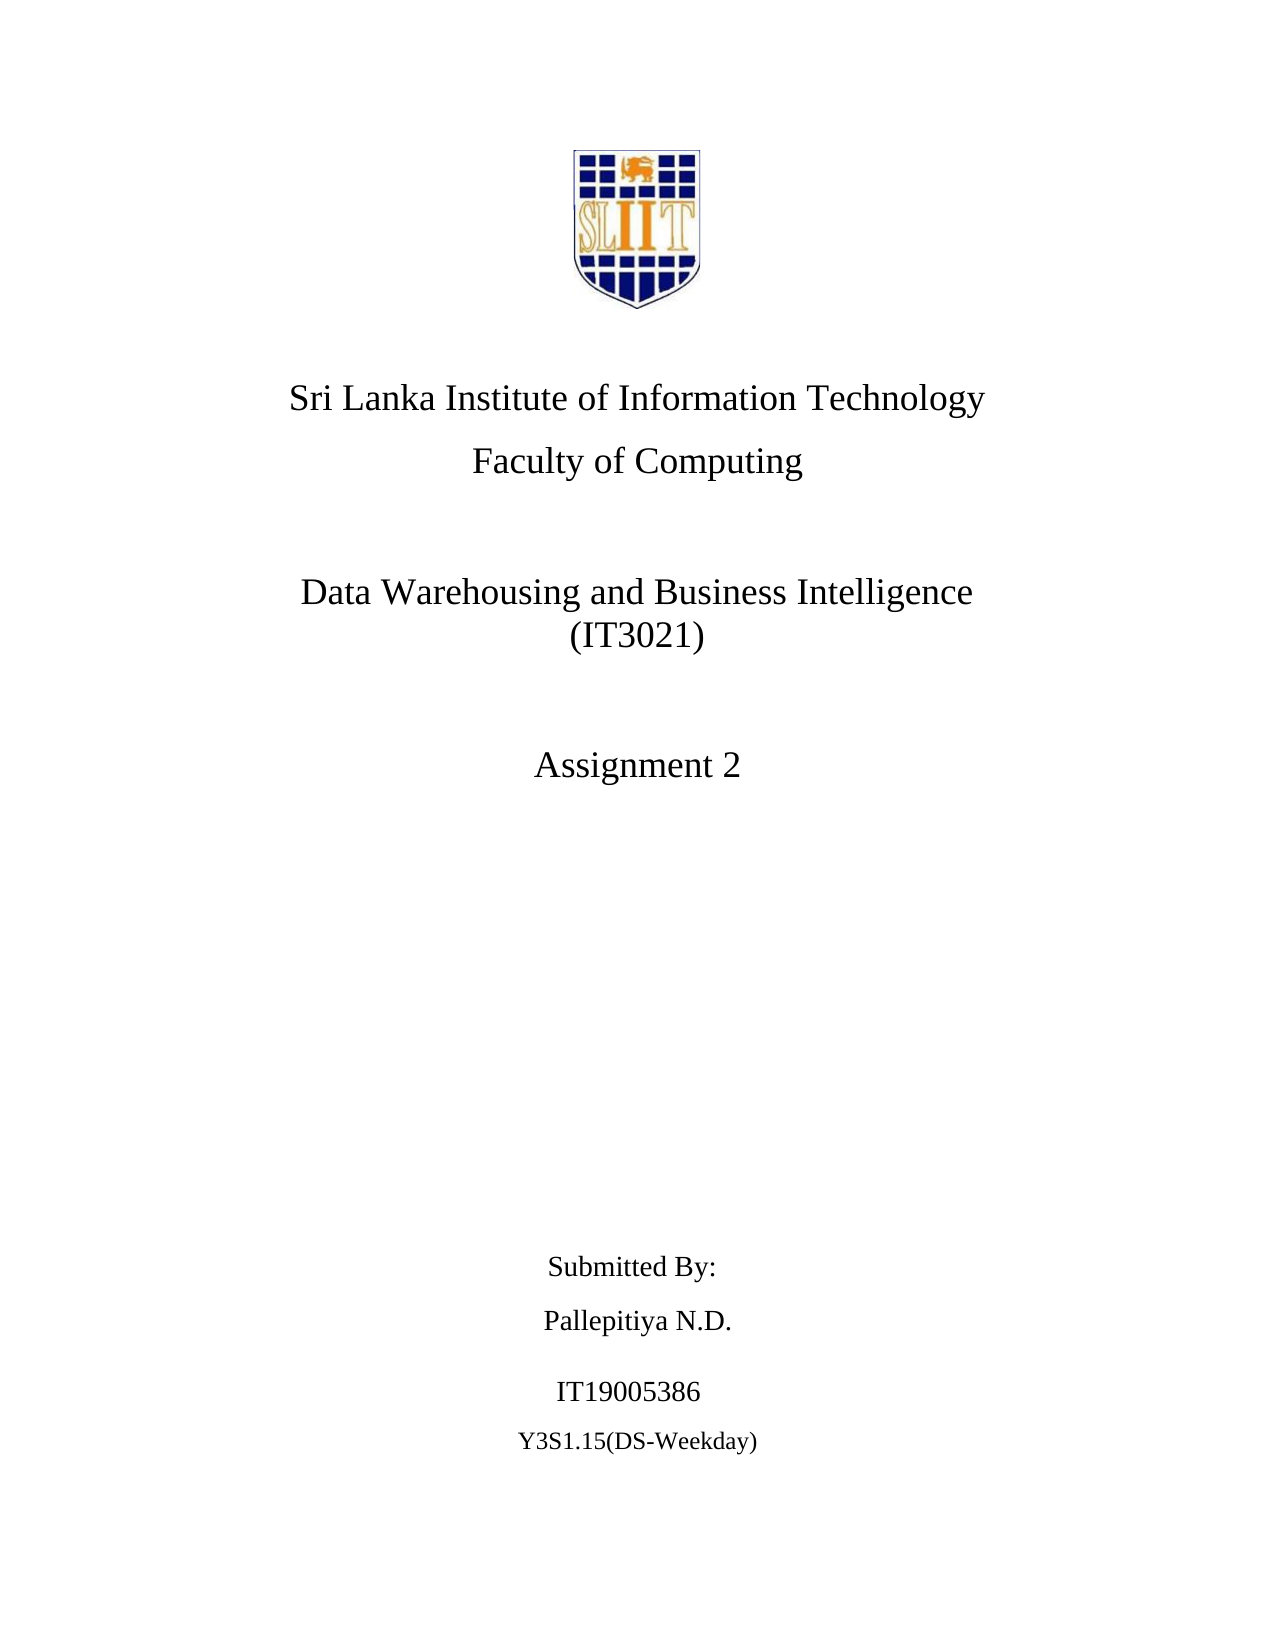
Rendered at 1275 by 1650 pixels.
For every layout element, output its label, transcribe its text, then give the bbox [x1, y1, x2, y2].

text Faculty of Computing [254, 439, 1021, 482]
text Y3S1.15(DS-Weekday) [254, 1426, 1021, 1455]
subtitle Assignment 2 [254, 742, 1021, 786]
subtitle Data Warehousing and Business Intelligence (IT3021) [254, 569, 1020, 656]
subtitle IT19005386 [481, 1374, 771, 1408]
text Submitted By: [31, 1249, 1264, 1282]
picture [573, 150, 701, 309]
title Sri Lanka Institute of Information Technology [254, 376, 1020, 419]
subtitle Pallepitiya N.D. [504, 1303, 771, 1336]
